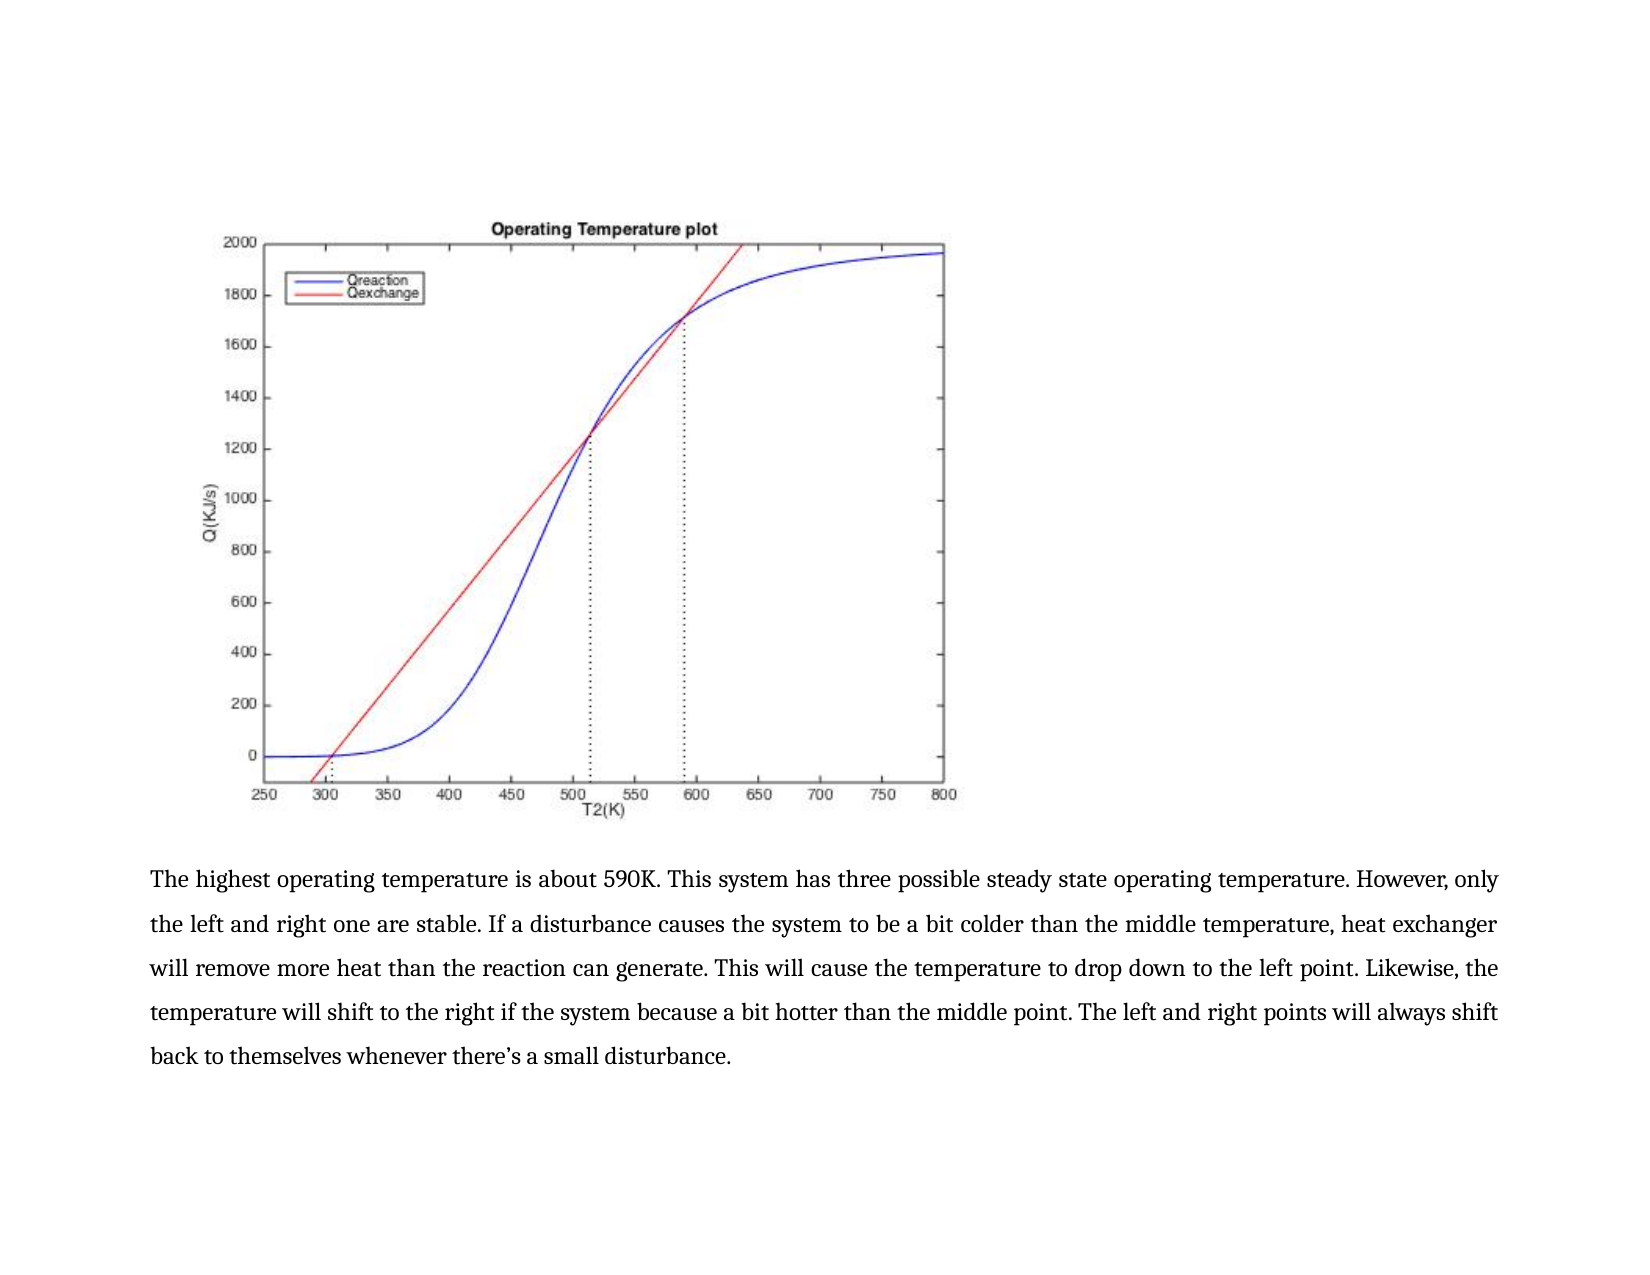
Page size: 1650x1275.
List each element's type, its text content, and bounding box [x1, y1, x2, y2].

text The highest operating temperature is about 590K. This system has three possible steady state operating temperature. However, only the left and right one are stable. If a disturbance causes the system to be a bit colder than the middle temperature, heat exchanger will remove more heat than the reaction can generate. This will cause the temperature to drop down to the left point. Likewise, the temperature will shift to the right if the system because a bit hotter than the middle point. The left and right points will always shift back to themselves whenever there’s a small disturbance. [150, 858, 1500, 1078]
picture [150, 196, 1027, 855]
